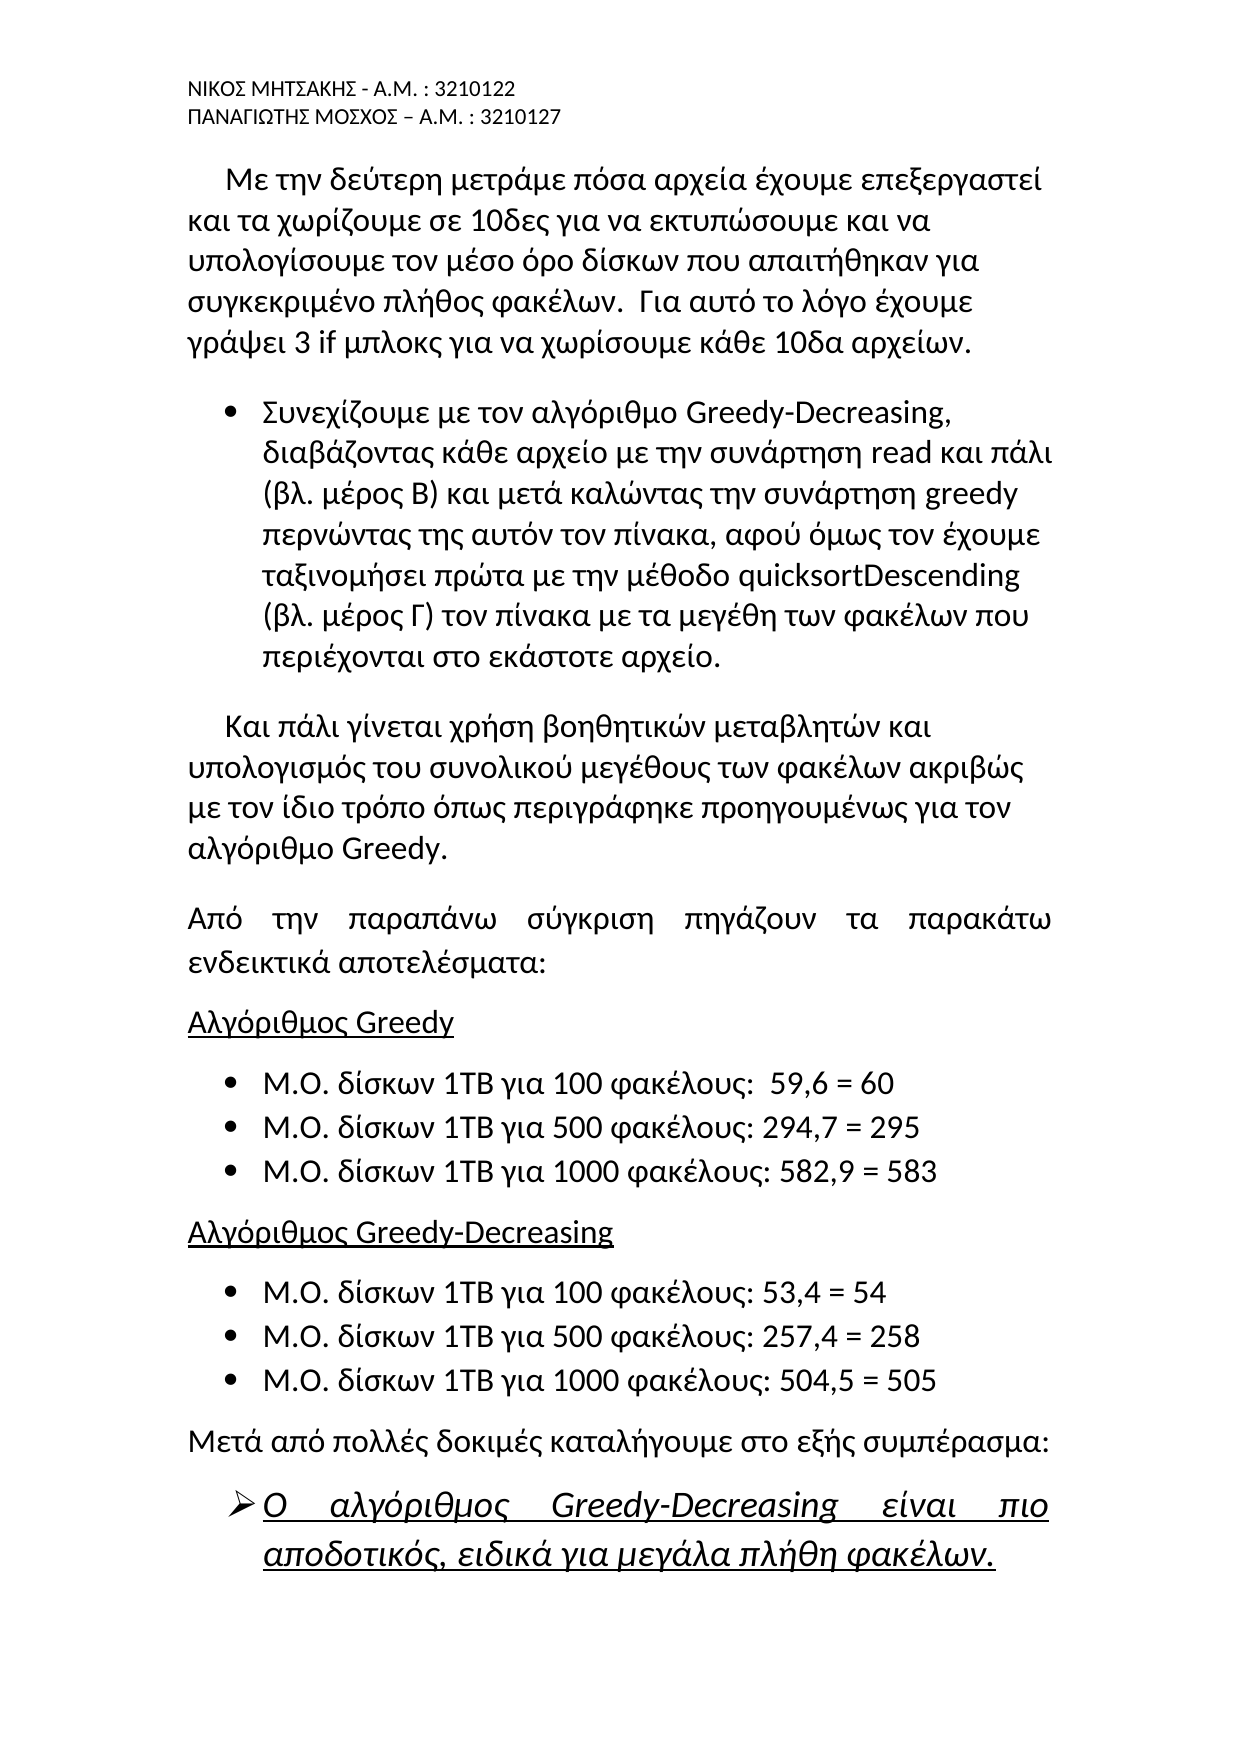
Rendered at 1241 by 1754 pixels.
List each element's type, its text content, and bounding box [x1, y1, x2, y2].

list Μ.Ο. δίσκων 1TB για 500 φακέλους: 257,4 = 258 [225, 1315, 1053, 1356]
text Αλγόριθμος Greedy-Decreasing [187, 1211, 1053, 1251]
list Μ.Ο. δίσκων 1TB για 1000 φακέλους: 582,9 = 583 [225, 1150, 1053, 1191]
text Από την παραπάνω σύγκριση πηγάζουν τα παρακάτω ενδεικτικά αποτελέσματα: [187, 897, 1053, 982]
list Μ.Ο. δίσκων 1TB για 500 φακέλους: 294,7 = 295 [225, 1106, 1053, 1147]
text Αλγόριθμος Greedy [187, 1002, 1053, 1042]
text Και πάλι γίνεται χρήση βοηθητικών μεταβλητών και υπολογισμός του συνολικού μεγέθους των φακέλων ακριβώς με τον ίδιο τρόπο όπως περιγράφηκε προηγουμένως για τον αλγόριθμο Greedy. [187, 705, 1053, 868]
list Μ.Ο. δίσκων 1TB για 1000 φακέλους: 504,5 = 505 [225, 1359, 1053, 1400]
text Με την δεύτερη μετράμε πόσα αρχεία έχουμε επεξεργαστεί και τα χωρίζουμε σε 10δες για να εκτυπώσουμε και να υπολογίσουμε τον μέσο όρο δίσκων που απαιτήθηκαν για συγκεκριμένο πλήθος φακέλων. Για αυτό το λόγο έχουμε γράψει 3 if μπλοκς για να χωρίσουμε κάθε 10δα αρχείων. [187, 158, 1053, 361]
list Ο αλγόριθμος Greedy-Decreasing είναι πιο αποδοτικός, ειδικά για μεγάλα πλήθη φακέλων. [225, 1481, 1053, 1576]
list Συνεχίζουμε με τον αλγόριθμο Greedy-Decreasing, διαβάζοντας κάθε αρχείο με την συνάρτηση read και πάλι (βλ. μέρος Β) και μετά καλώντας την συνάρτηση greedy περνώντας της αυτόν τον πίνακα, αφού όμως τον έχουμε ταξινομήσει πρώτα με την μέθοδο quicksortDescending (βλ. μέρος Γ) τον πίνακα με τα μεγέθη των φακέλων που περιέχονται στο εκάστοτε αρχείο. [225, 391, 1053, 676]
text Μετά από πολλές δοκιμές καταλήγουμε στο εξής συμπέρασμα: [187, 1420, 1053, 1461]
list Μ.Ο. δίσκων 1TB για 100 φακέλους: 53,4 = 54 [225, 1271, 1053, 1312]
list Μ.Ο. δίσκων 1TB για 100 φακέλους: 59,6 = 60 [225, 1062, 1053, 1103]
